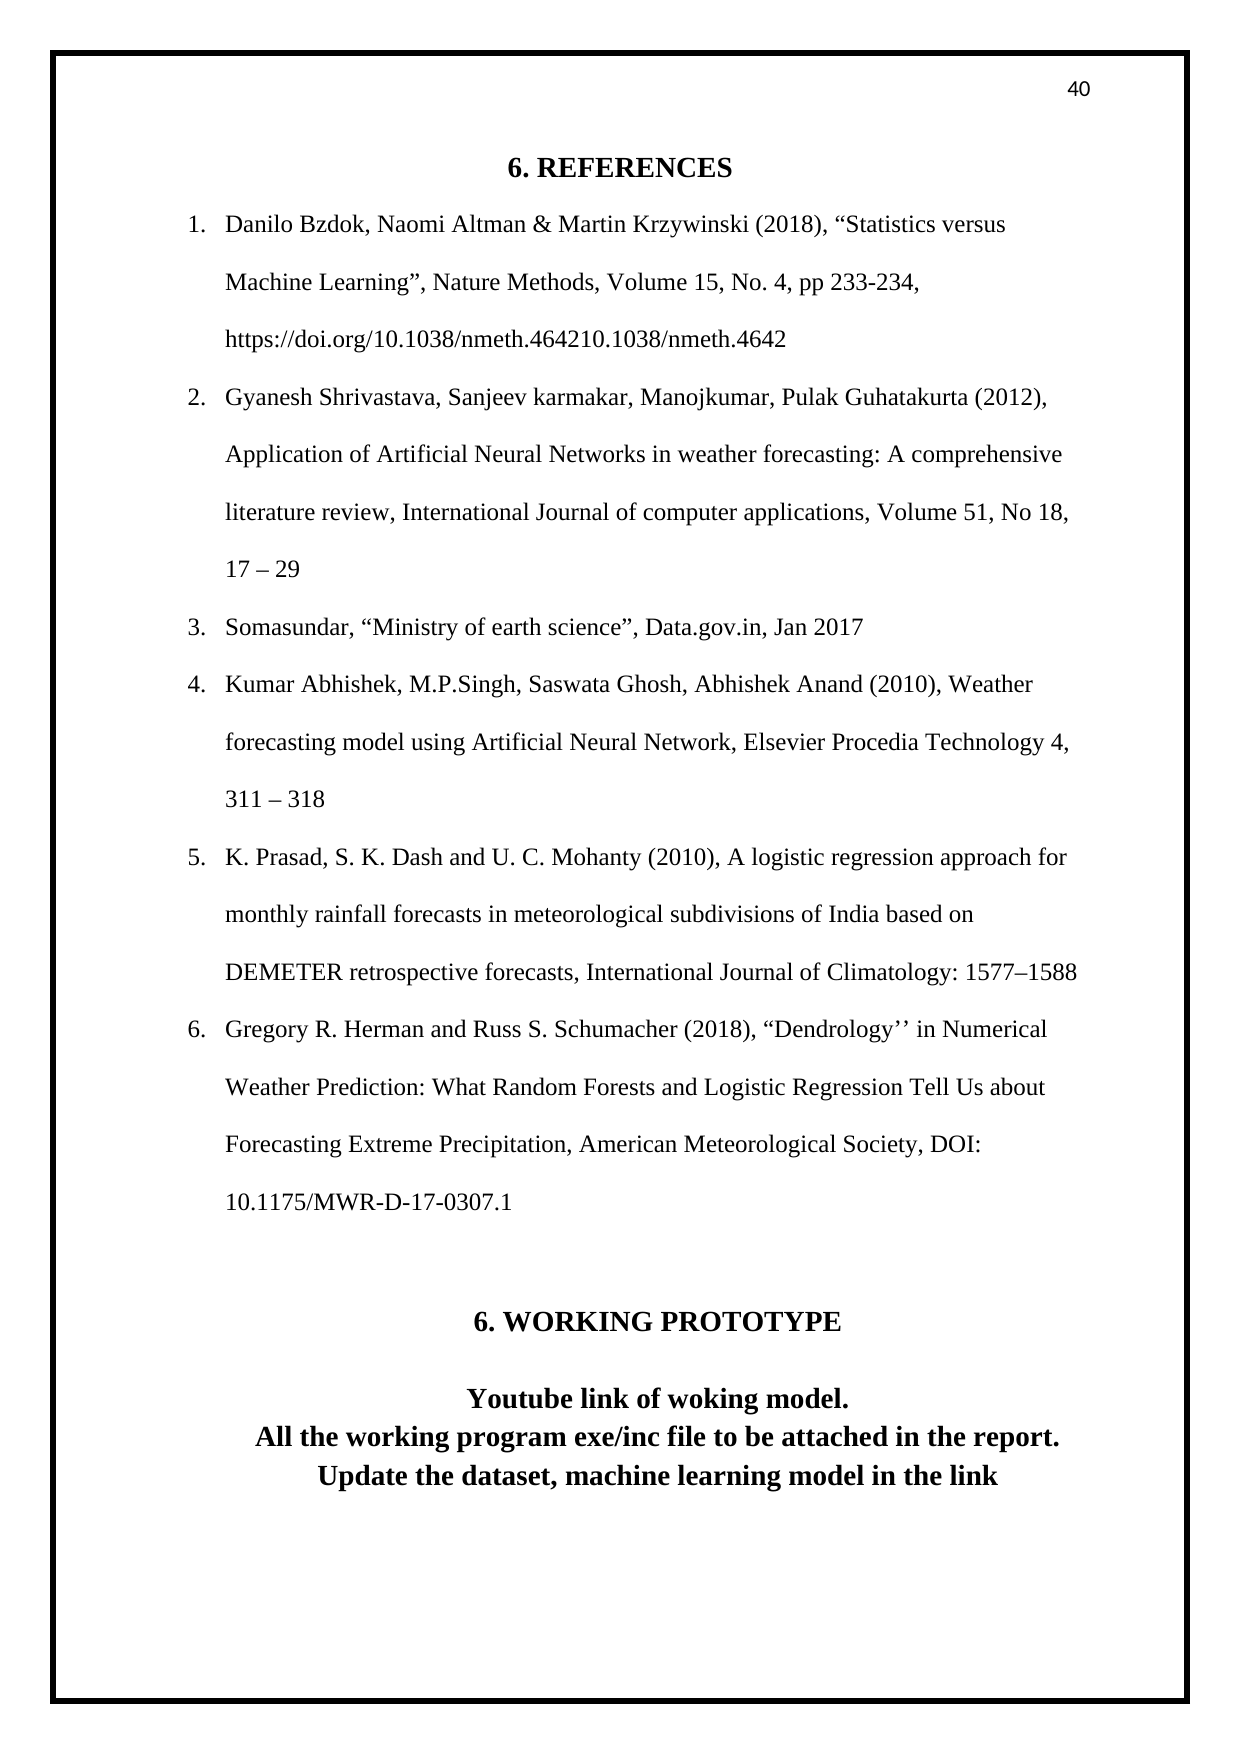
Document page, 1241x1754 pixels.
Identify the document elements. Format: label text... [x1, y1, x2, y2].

text 6. REFERENCES [150, 150, 1090, 183]
text Update the dataset, machine learning model in the link [225, 1458, 1090, 1491]
text Youtube link of woking model. [225, 1381, 1090, 1414]
list K. Prasad, S. K. Dash and U. C. Mohanty (2010), A logistic regression approach for monthly rainfall forecasts in meteorological subdivisions of India based on DEMETER retrospective forecasts, International Journal of Climatology: 1577–1588 [187, 842, 1090, 986]
text All the working program exe/inc file to be attached in the report. [225, 1419, 1090, 1453]
list Somasundar, “Ministry of earth science”, Data.gov.in, Jan 2017 [187, 612, 1090, 641]
list Kumar Abhishek, M.P.Singh, Saswata Ghosh, Abhishek Anand (2010), Weather forecasting model using Artificial Neural Network, Elsevier Procedia Technology 4, 311 – 318 [187, 669, 1090, 813]
text 6. WORKING PROTOTYPE [225, 1304, 1090, 1337]
list Gregory R. Herman and Russ S. Schumacher (2018), “Dendrology’’ in Numerical Weather Prediction: What Random Forests and Logistic Regression Tell Us about Forecasting Extreme Precipitation, American Meteorological Society, DOI: 10.1175/MWR-D-17-0307.1 [187, 1014, 1090, 1216]
list Gyanesh Shrivastava, Sanjeev karmakar, Manojkumar, Pulak Guhatakurta (2012), Application of Artificial Neural Networks in weather forecasting: A comprehensive literature review, International Journal of computer applications, Volume 51, No 18, 17 – 29 [187, 382, 1090, 583]
list Danilo Bzdok, Naomi Altman & Martin Krzywinski (2018), “Statistics versus Machine Learning”, Nature Methods, Volume 15, No. 4, pp 233-234, https://doi.org/10.1038/nmeth.464210.1038/nmeth.4642 [187, 209, 1090, 353]
